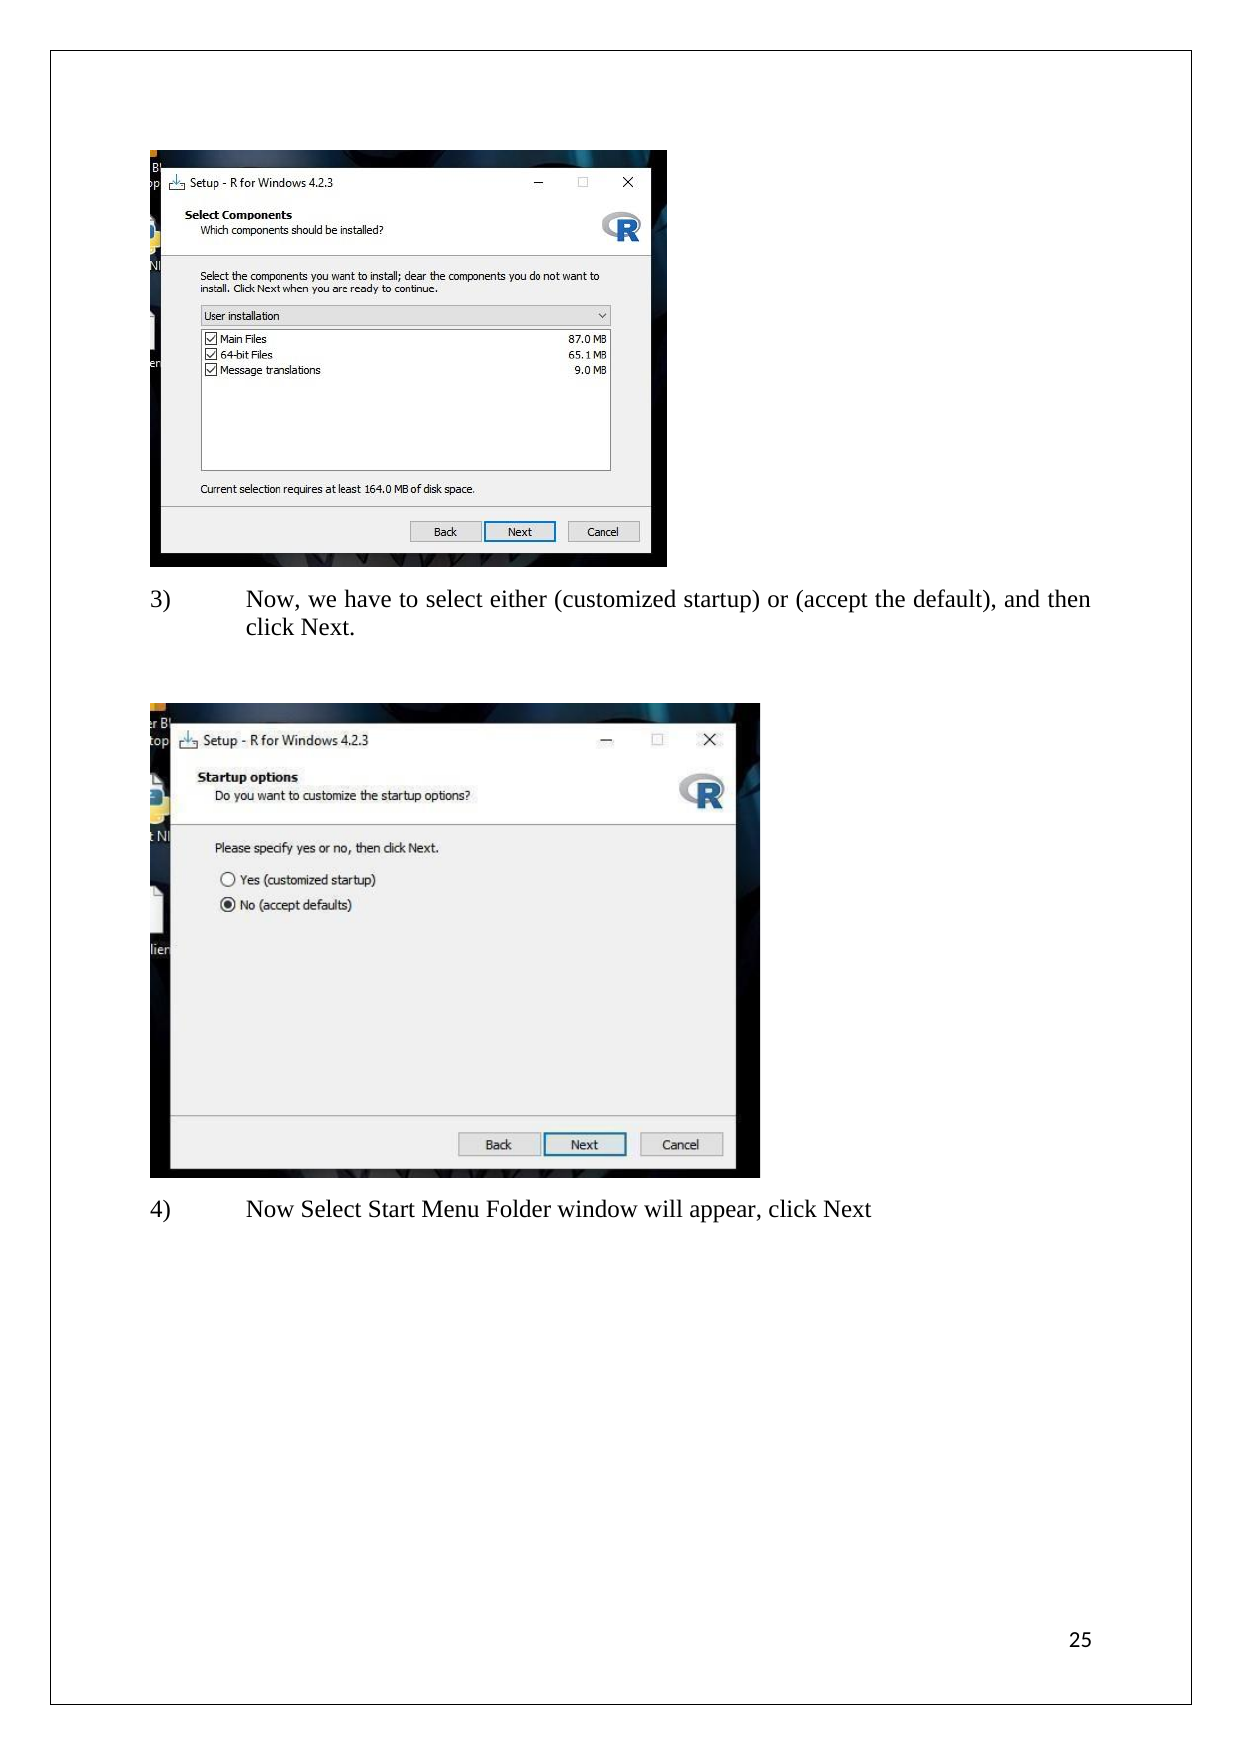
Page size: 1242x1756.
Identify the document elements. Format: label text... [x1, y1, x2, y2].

picture [150, 150, 667, 567]
list Now, we have to select either (customized startup) or (accept the default), and then click Next. [150, 584, 1092, 641]
picture [150, 703, 761, 1178]
list Now Select Start Menu Folder window will appear, click Next [150, 1194, 1092, 1223]
